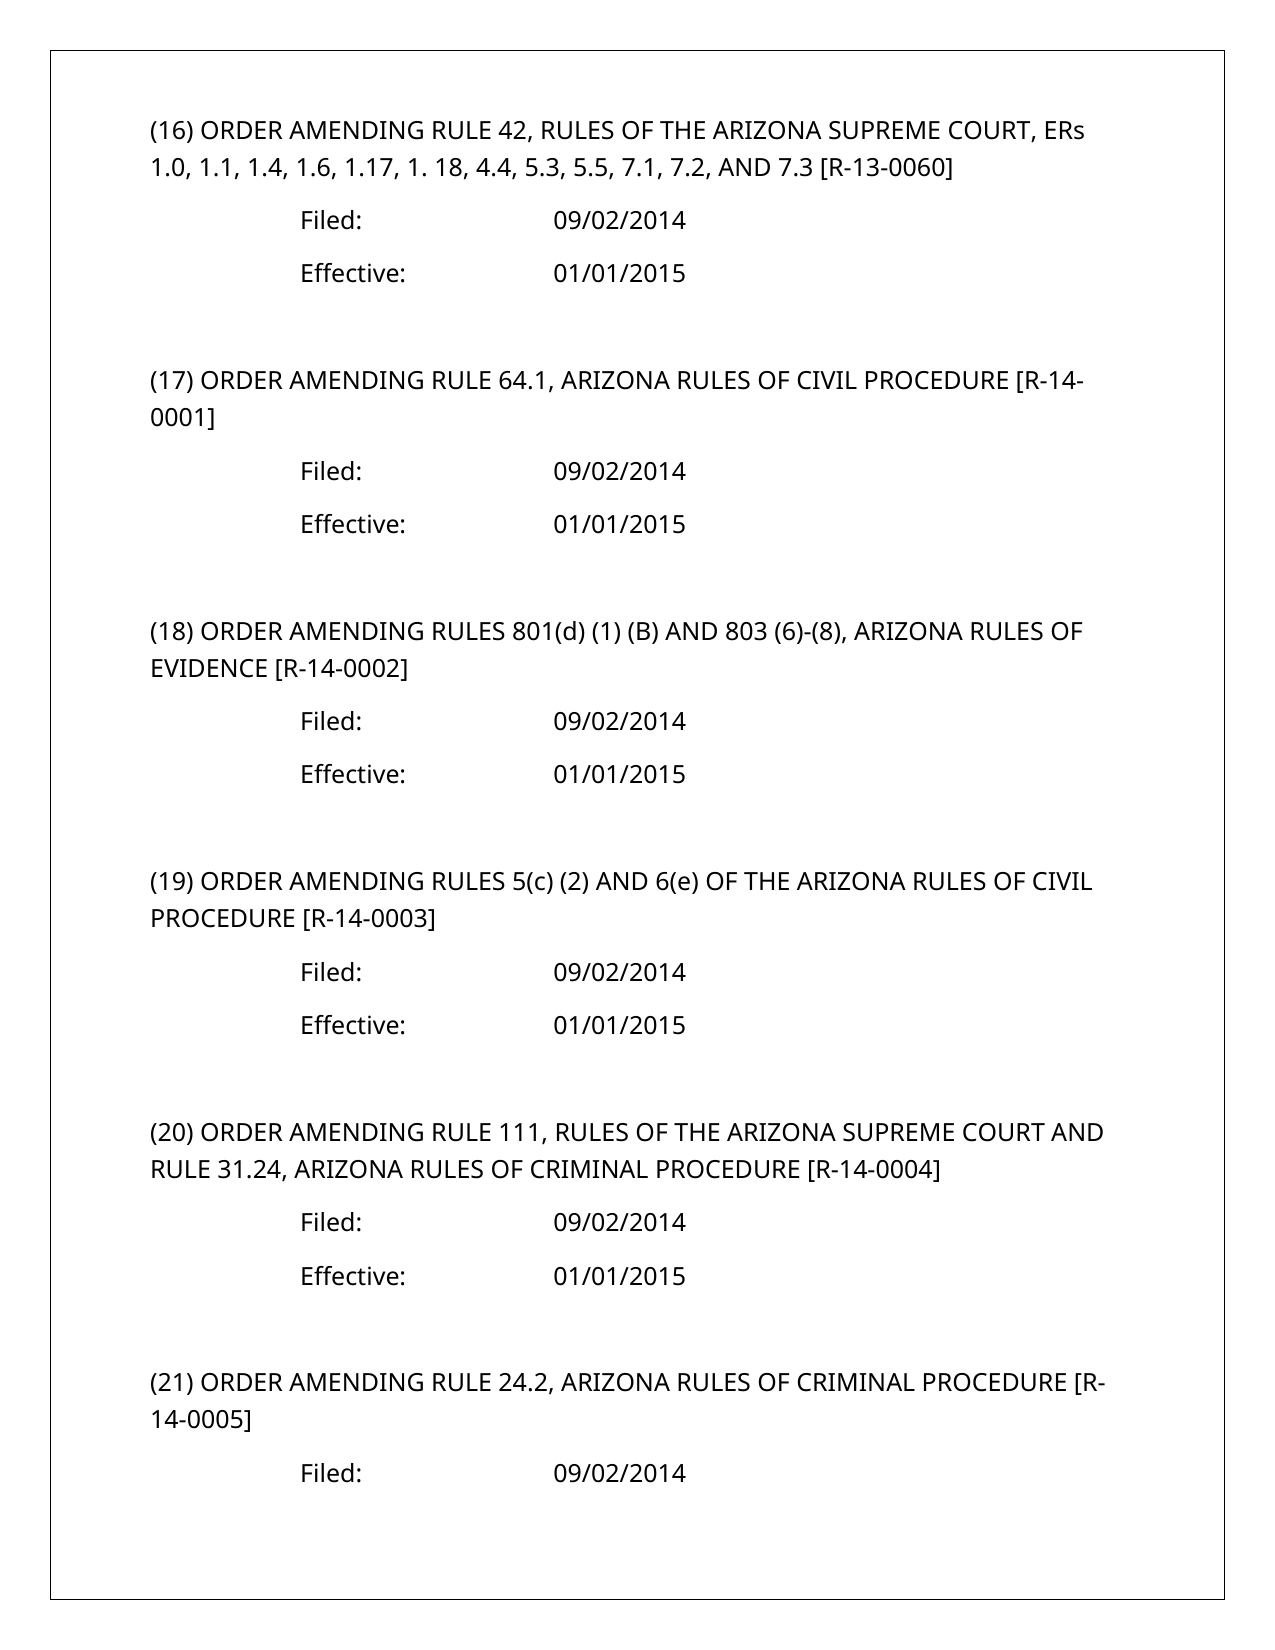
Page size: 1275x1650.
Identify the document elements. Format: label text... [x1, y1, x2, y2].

text Effective: 01/01/2015 [150, 507, 1125, 541]
text Filed: 09/02/2014 [150, 1205, 1125, 1239]
text (17) ORDER AMENDING RULE 64.1, ARIZONA RULES OF CIVIL PROCEDURE [R-14-0001] [150, 363, 1125, 434]
text (16) ORDER AMENDING RULE 42, RULES OF THE ARIZONA SUPREME COURT, ERs 1.0, 1.1, 1.4, 1.6, 1.17, 1. 18, 4.4, 5.3, 5.5, 7.1, 7.2, AND 7.3 [R-13-0060] [150, 112, 1125, 183]
text Effective: 01/01/2015 [150, 256, 1125, 290]
text Effective: 01/01/2015 [150, 757, 1125, 791]
text Filed: 09/02/2014 [150, 203, 1125, 237]
text Effective: 01/01/2015 [150, 1258, 1125, 1292]
text (18) ORDER AMENDING RULES 801(d) (1) (B) AND 803 (6)-(8), ARIZONA RULES OF EVIDENCE [R-14-0002] [150, 613, 1125, 684]
text (19) ORDER AMENDING RULES 5(c) (2) AND 6(e) OF THE ARIZONA RULES OF CIVIL PROCEDURE [R-14-0003] [150, 864, 1125, 935]
text Filed: 09/02/2014 [150, 453, 1125, 487]
text (20) ORDER AMENDING RULE 111, RULES OF THE ARIZONA SUPREME COURT AND RULE 31.24, ARIZONA RULES OF CRIMINAL PROCEDURE [R-14-0004] [150, 1114, 1125, 1185]
text Filed: 09/02/2014 [150, 954, 1125, 988]
text Effective: 01/01/2015 [150, 1008, 1125, 1042]
text Filed: 09/02/2014 [150, 1455, 1125, 1489]
text Filed: 09/02/2014 [150, 704, 1125, 738]
text (21) ORDER AMENDING RULE 24.2, ARIZONA RULES OF CRIMINAL PROCEDURE [R-14-0005] [150, 1365, 1125, 1436]
